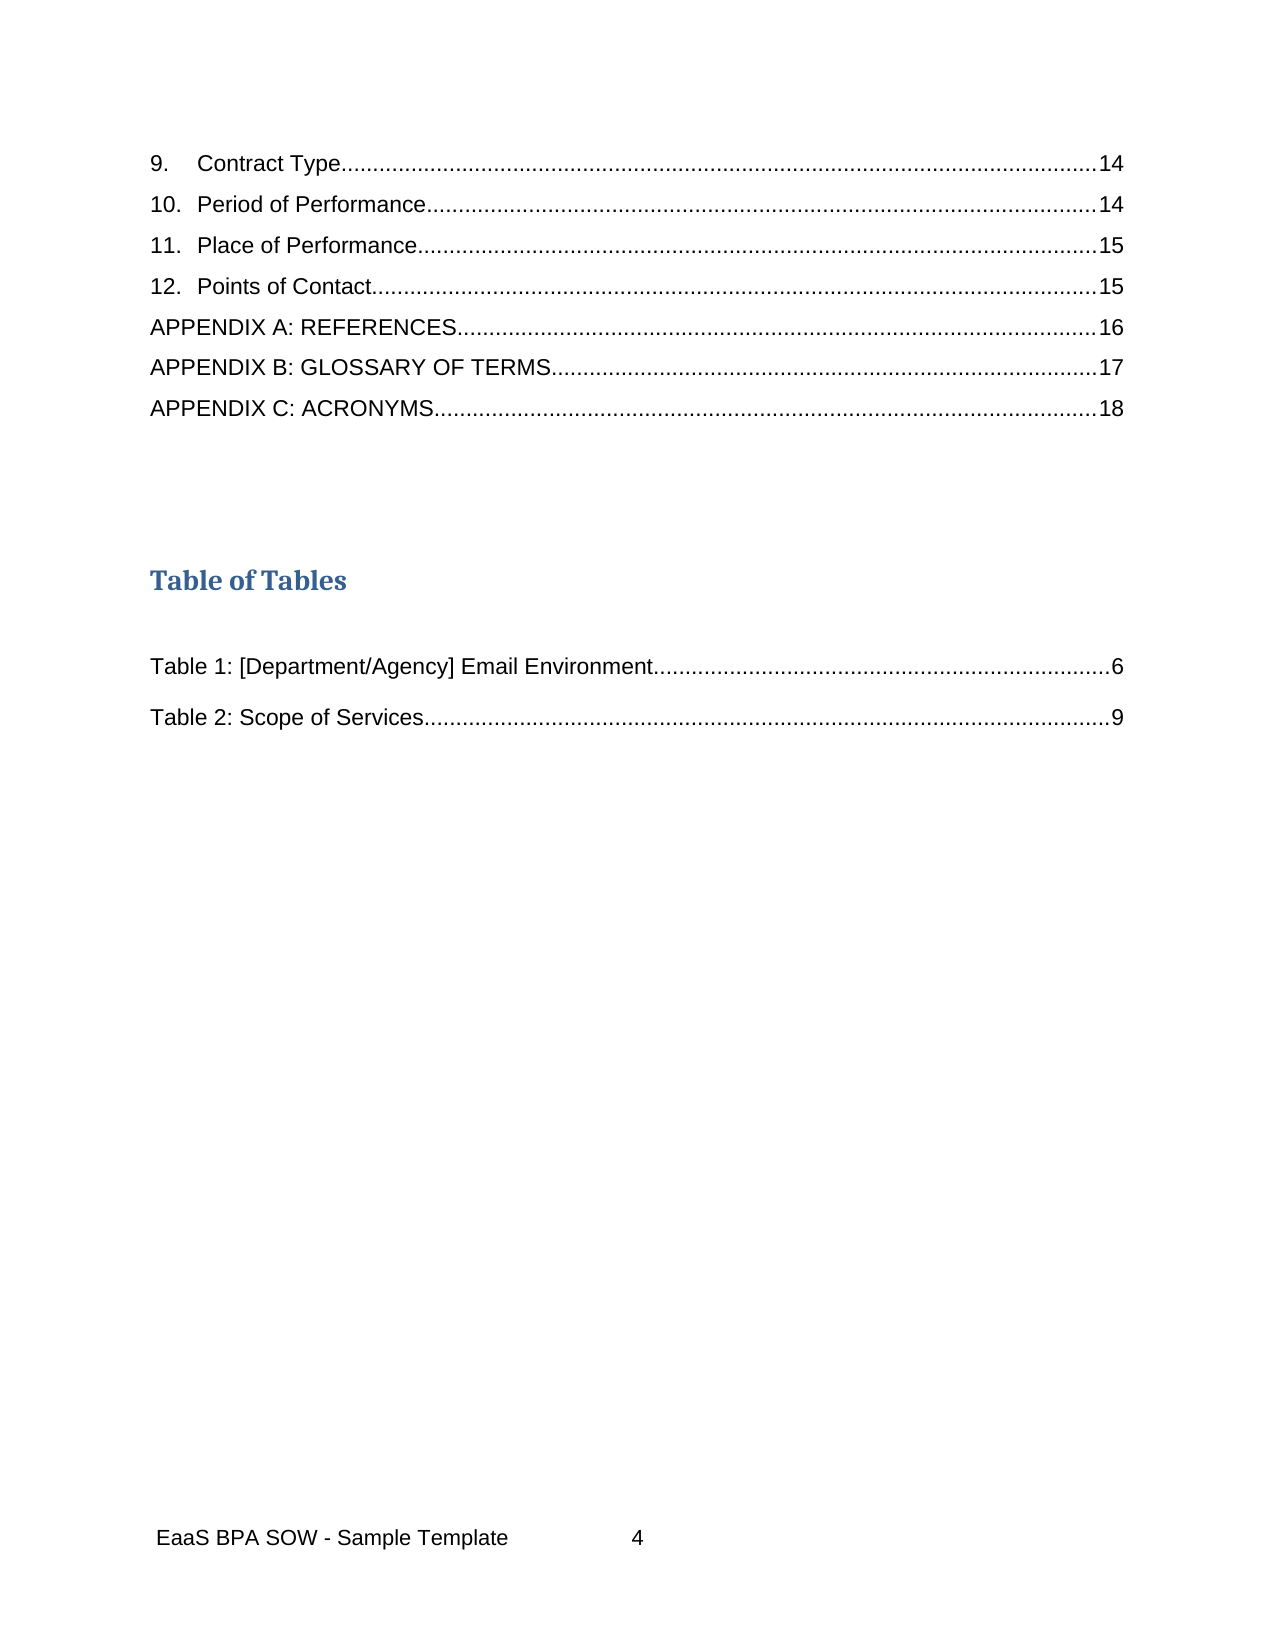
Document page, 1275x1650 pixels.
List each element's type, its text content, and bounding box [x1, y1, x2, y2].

subtitle Table of Tables [150, 564, 1125, 597]
text 9. Contract Type 14 [150, 150, 1125, 176]
text Table 2: Scope of Services 9 [150, 704, 1125, 731]
text APPENDIX B: GLOSSARY OF TERMS 17 [150, 354, 1125, 381]
text 11. Place of Performance 15 [150, 232, 1125, 258]
text 10. Period of Performance 14 [150, 191, 1125, 217]
text APPENDIX C: ACRONYMS 18 [150, 395, 1125, 421]
text Table 1: [Department/Agency] Email Environment 6 [150, 653, 1125, 680]
text APPENDIX A: REFERENCES 16 [150, 314, 1125, 340]
text 12. Points of Contact 15 [150, 273, 1125, 299]
